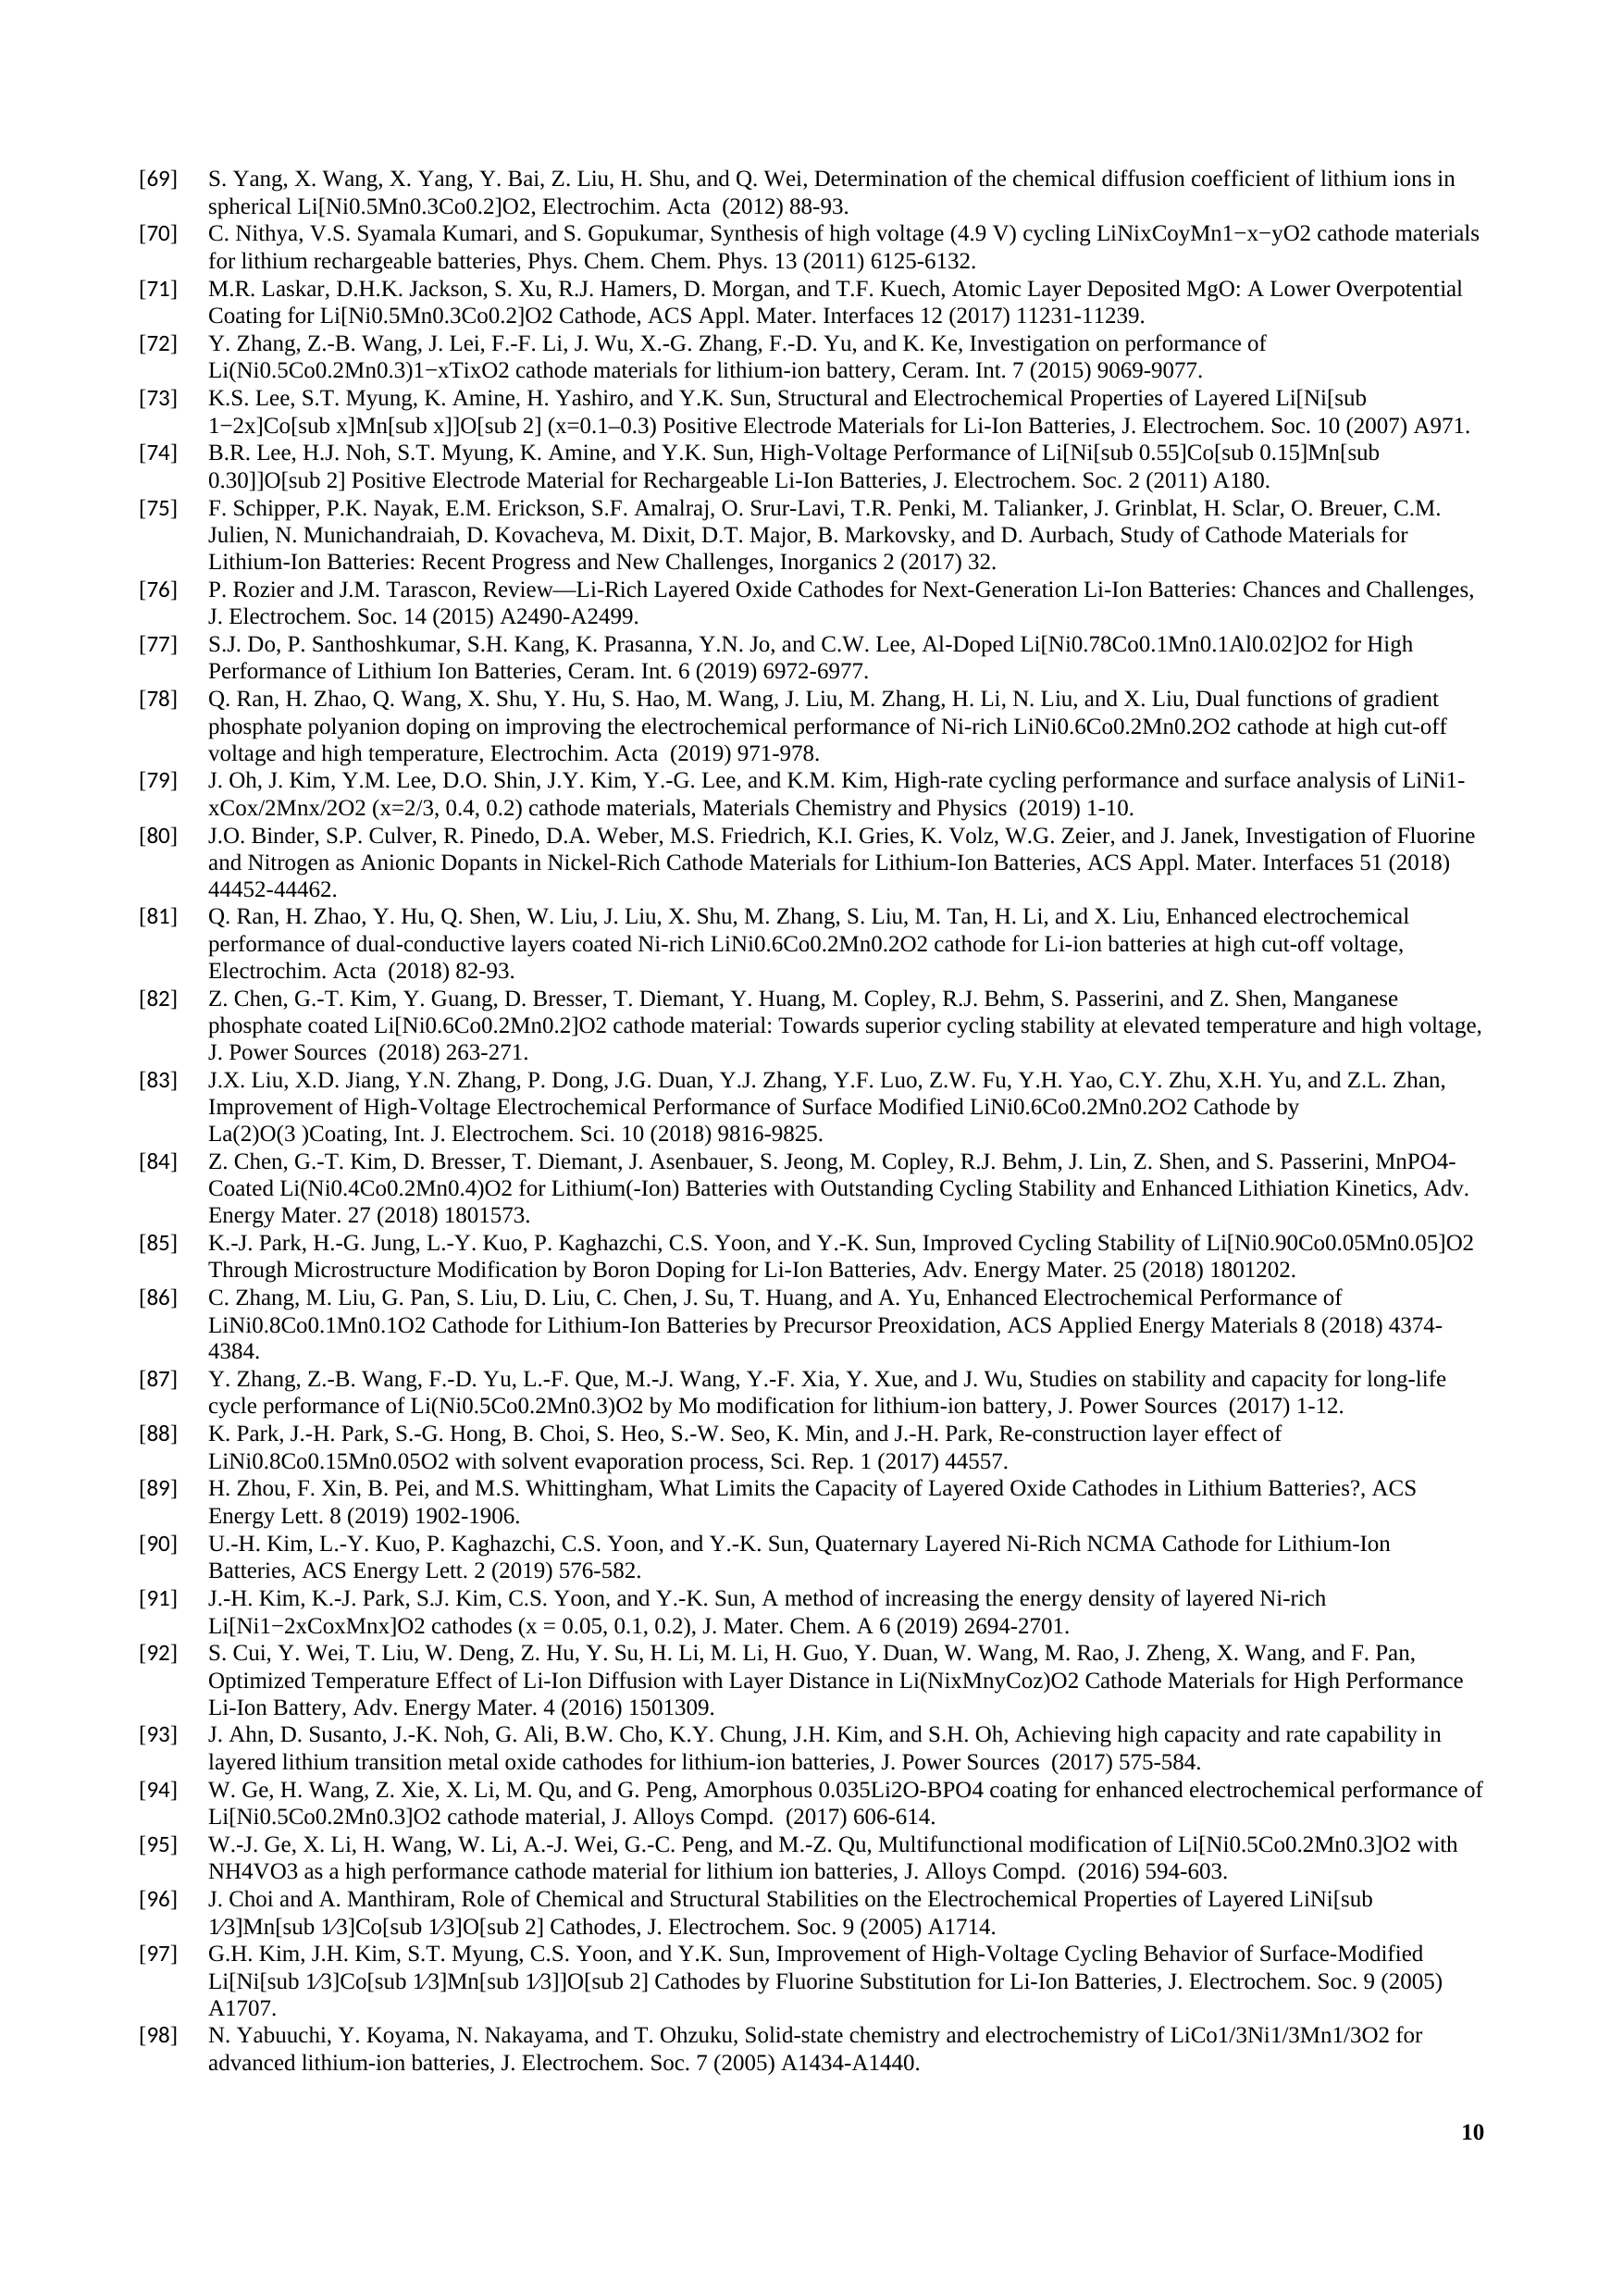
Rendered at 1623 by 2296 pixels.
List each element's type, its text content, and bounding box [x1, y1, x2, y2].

text [96] J. Choi and A. Manthiram, Role of Chemical and Structural Stabilities on the Electrochemical Properties of Layered LiNi[sub 1∕3]Mn[sub 1∕3]Co[sub 1∕3]O[sub 2] Cathodes, J. Electrochem. Soc. 9 (2005) A1714. [139, 1884, 1484, 1940]
text [78] Q. Ran, H. Zhao, Q. Wang, X. Shu, Y. Hu, S. Hao, M. Wang, J. Liu, M. Zhang, H. Li, N. Liu, and X. Liu, Dual functions of gradient phosphate polyanion doping on improving the electrochemical performance of Ni-rich LiNi0.6Co0.2Mn0.2O2 cathode at high cut-off voltage and high temperature, Electrochim. Acta (2019) 971-978. [139, 684, 1484, 765]
text [70] C. Nithya, V.S. Syamala Kumari, and S. Gopukumar, Synthesis of high voltage (4.9 V) cycling LiNixCoyMn1−x−yO2 cathode materials for lithium rechargeable batteries, Phys. Chem. Chem. Phys. 13 (2011) 6125-6132. [139, 218, 1484, 274]
text [73] K.S. Lee, S.T. Myung, K. Amine, H. Yashiro, and Y.K. Sun, Structural and Electrochemical Properties of Layered Li[Ni[sub 1−2x]Co[sub x]Mn[sub x]]O[sub 2] (x=0.1–0.3) Positive Electrode Materials for Li-Ion Batteries, J. Electrochem. Soc. 10 (2007) A971. [139, 383, 1484, 438]
text [84] Z. Chen, G.-T. Kim, D. Bresser, T. Diemant, J. Asenbauer, S. Jeong, M. Copley, R.J. Behm, J. Lin, Z. Shen, and S. Passerini, MnPO4-Coated Li(Ni0.4Co0.2Mn0.4)O2 for Lithium(-Ion) Batteries with Outstanding Cycling Stability and Enhanced Lithiation Kinetics, Adv. Energy Mater. 27 (2018) 1801573. [139, 1147, 1484, 1228]
text [77] S.J. Do, P. Santhoshkumar, S.H. Kang, K. Prasanna, Y.N. Jo, and C.W. Lee, Al-Doped Li[Ni0.78Co0.1Mn0.1Al0.02]O2 for High Performance of Lithium Ion Batteries, Ceram. Int. 6 (2019) 6972-6977. [139, 629, 1484, 684]
text [89] H. Zhou, F. Xin, B. Pei, and M.S. Whittingham, What Limits the Capacity of Layered Oxide Cathodes in Lithium Batteries?, ACS Energy Lett. 8 (2019) 1902-1906. [139, 1474, 1484, 1529]
text [72] Y. Zhang, Z.-B. Wang, J. Lei, F.-F. Li, J. Wu, X.-G. Zhang, F.-D. Yu, and K. Ke, Investigation on performance of Li(Ni0.5Co0.2Mn0.3)1−xTixO2 cathode materials for lithium-ion battery, Ceram. Int. 7 (2015) 9069-9077. [139, 329, 1484, 383]
text [69] S. Yang, X. Wang, X. Yang, Y. Bai, Z. Liu, H. Shu, and Q. Wei, Determination of the chemical diffusion coefficient of lithium ions in spherical Li[Ni0.5Mn0.3Co0.2]O2, Electrochim. Acta (2012) 88-93. [139, 164, 1484, 218]
text [75] F. Schipper, P.K. Nayak, E.M. Erickson, S.F. Amalraj, O. Srur-Lavi, T.R. Penki, M. Talianker, J. Grinblat, H. Sclar, O. Breuer, C.M. Julien, N. Munichandraiah, D. Kovacheva, M. Dixit, D.T. Major, B. Markovsky, and D. Aurbach, Study of Cathode Materials for Lithium-Ion Batteries: Recent Progress and New Challenges, Inorganics 2 (2017) 32. [139, 493, 1484, 575]
text [93] J. Ahn, D. Susanto, J.-K. Noh, G. Ali, B.W. Cho, K.Y. Chung, J.H. Kim, and S.H. Oh, Achieving high capacity and rate capability in layered lithium transition metal oxide cathodes for lithium-ion batteries, J. Power Sources (2017) 575-584. [139, 1719, 1484, 1775]
text [98] N. Yabuuchi, Y. Koyama, N. Nakayama, and T. Ohzuku, Solid-state chemistry and electrochemistry of LiCo1/3Ni1/3Mn1/3O2 for advanced lithium-ion batteries, J. Electrochem. Soc. 7 (2005) A1434-A1440. [139, 2020, 1484, 2076]
text [80] J.O. Binder, S.P. Culver, R. Pinedo, D.A. Weber, M.S. Friedrich, K.I. Gries, K. Volz, W.G. Zeier, and J. Janek, Investigation of Fluorine and Nitrogen as Anionic Dopants in Nickel-Rich Cathode Materials for Lithium-Ion Batteries, ACS Appl. Mater. Interfaces 51 (2018) 44452-44462. [139, 821, 1484, 902]
text [86] C. Zhang, M. Liu, G. Pan, S. Liu, D. Liu, C. Chen, J. Su, T. Huang, and A. Yu, Enhanced Electrochemical Performance of LiNi0.8Co0.1Mn0.1O2 Cathode for Lithium-Ion Batteries by Precursor Preoxidation, ACS Applied Energy Materials 8 (2018) 4374-4384. [139, 1283, 1484, 1364]
text [95] W.-J. Ge, X. Li, H. Wang, W. Li, A.-J. Wei, G.-C. Peng, and M.-Z. Qu, Multifunctional modification of Li[Ni0.5Co0.2Mn0.3]O2 with NH4VO3 as a high performance cathode material for lithium ion batteries, J. Alloys Compd. (2016) 594-603. [139, 1830, 1484, 1884]
text [71] M.R. Laskar, D.H.K. Jackson, S. Xu, R.J. Hamers, D. Morgan, and T.F. Kuech, Atomic Layer Deposited MgO: A Lower Overpotential Coating for Li[Ni0.5Mn0.3Co0.2]O2 Cathode, ACS Appl. Mater. Interfaces 12 (2017) 11231-11239. [139, 274, 1484, 329]
text [87] Y. Zhang, Z.-B. Wang, F.-D. Yu, L.-F. Que, M.-J. Wang, Y.-F. Xia, Y. Xue, and J. Wu, Studies on stability and capacity for long-life cycle performance of Li(Ni0.5Co0.2Mn0.3)O2 by Mo modification for lithium-ion battery, J. Power Sources (2017) 1-12. [139, 1364, 1484, 1419]
text [81] Q. Ran, H. Zhao, Y. Hu, Q. Shen, W. Liu, J. Liu, X. Shu, M. Zhang, S. Liu, M. Tan, H. Li, and X. Liu, Enhanced electrochemical performance of dual-conductive layers coated Ni-rich LiNi0.6Co0.2Mn0.2O2 cathode for Li-ion batteries at high cut-off voltage, Electrochim. Acta (2018) 82-93. [139, 902, 1484, 984]
text [76] P. Rozier and J.M. Tarascon, Review—Li-Rich Layered Oxide Cathodes for Next-Generation Li-Ion Batteries: Chances and Challenges, J. Electrochem. Soc. 14 (2015) A2490-A2499. [139, 575, 1484, 629]
text [85] K.-J. Park, H.-G. Jung, L.-Y. Kuo, P. Kaghazchi, C.S. Yoon, and Y.-K. Sun, Improved Cycling Stability of Li[Ni0.90Co0.05Mn0.05]O2 Through Microstructure Modification by Boron Doping for Li-Ion Batteries, Adv. Energy Mater. 25 (2018) 1801202. [139, 1228, 1484, 1283]
text [82] Z. Chen, G.-T. Kim, Y. Guang, D. Bresser, T. Diemant, Y. Huang, M. Copley, R.J. Behm, S. Passerini, and Z. Shen, Manganese phosphate coated Li[Ni0.6Co0.2Mn0.2]O2 cathode material: Towards superior cycling stability at elevated temperature and high voltage, J. Power Sources (2018) 263-271. [139, 984, 1484, 1065]
text [90] U.-H. Kim, L.-Y. Kuo, P. Kaghazchi, C.S. Yoon, and Y.-K. Sun, Quaternary Layered Ni-Rich NCMA Cathode for Lithium-Ion Batteries, ACS Energy Lett. 2 (2019) 576-582. [139, 1529, 1484, 1583]
text [83] J.X. Liu, X.D. Jiang, Y.N. Zhang, P. Dong, J.G. Duan, Y.J. Zhang, Y.F. Luo, Z.W. Fu, Y.H. Yao, C.Y. Zhu, X.H. Yu, and Z.L. Zhan, Improvement of High-Voltage Electrochemical Performance of Surface Modified LiNi0.6Co0.2Mn0.2O2 Cathode by La(2)O(3 )Coating, Int. J. Electrochem. Sci. 10 (2018) 9816-9825. [139, 1065, 1484, 1147]
text [88] K. Park, J.-H. Park, S.-G. Hong, B. Choi, S. Heo, S.-W. Seo, K. Min, and J.-H. Park, Re-construction layer effect of LiNi0.8Co0.15Mn0.05O2 with solvent evaporation process, Sci. Rep. 1 (2017) 44557. [139, 1419, 1484, 1474]
text [92] S. Cui, Y. Wei, T. Liu, W. Deng, Z. Hu, Y. Su, H. Li, M. Li, H. Guo, Y. Duan, W. Wang, M. Rao, J. Zheng, X. Wang, and F. Pan, Optimized Temperature Effect of Li-Ion Diffusion with Layer Distance in Li(NixMnyCoz)O2 Cathode Materials for High Performance Li-Ion Battery, Adv. Energy Mater. 4 (2016) 1501309. [139, 1638, 1484, 1719]
text [91] J.-H. Kim, K.-J. Park, S.J. Kim, C.S. Yoon, and Y.-K. Sun, A method of increasing the energy density of layered Ni-rich Li[Ni1−2xCoxMnx]O2 cathodes (x = 0.05, 0.1, 0.2), J. Mater. Chem. A 6 (2019) 2694-2701. [139, 1583, 1484, 1638]
text [94] W. Ge, H. Wang, Z. Xie, X. Li, M. Qu, and G. Peng, Amorphous 0.035Li2O-BPO4 coating for enhanced electrochemical performance of Li[Ni0.5Co0.2Mn0.3]O2 cathode material, J. Alloys Compd. (2017) 606-614. [139, 1775, 1484, 1830]
text [74] B.R. Lee, H.J. Noh, S.T. Myung, K. Amine, and Y.K. Sun, High-Voltage Performance of Li[Ni[sub 0.55]Co[sub 0.15]Mn[sub 0.30]]O[sub 2] Positive Electrode Material for Rechargeable Li-Ion Batteries, J. Electrochem. Soc. 2 (2011) A180. [139, 438, 1484, 493]
text [79] J. Oh, J. Kim, Y.M. Lee, D.O. Shin, J.Y. Kim, Y.-G. Lee, and K.M. Kim, High-rate cycling performance and surface analysis of LiNi1-xCox/2Mnx/2O2 (x=2/3, 0.4, 0.2) cathode materials, Materials Chemistry and Physics (2019) 1-10. [139, 765, 1484, 821]
text [97] G.H. Kim, J.H. Kim, S.T. Myung, C.S. Yoon, and Y.K. Sun, Improvement of High-Voltage Cycling Behavior of Surface-Modified Li[Ni[sub 1∕3]Co[sub 1∕3]Mn[sub 1∕3]]O[sub 2] Cathodes by Fluorine Substitution for Li-Ion Batteries, J. Electrochem. Soc. 9 (2005) A1707. [139, 1940, 1484, 2020]
